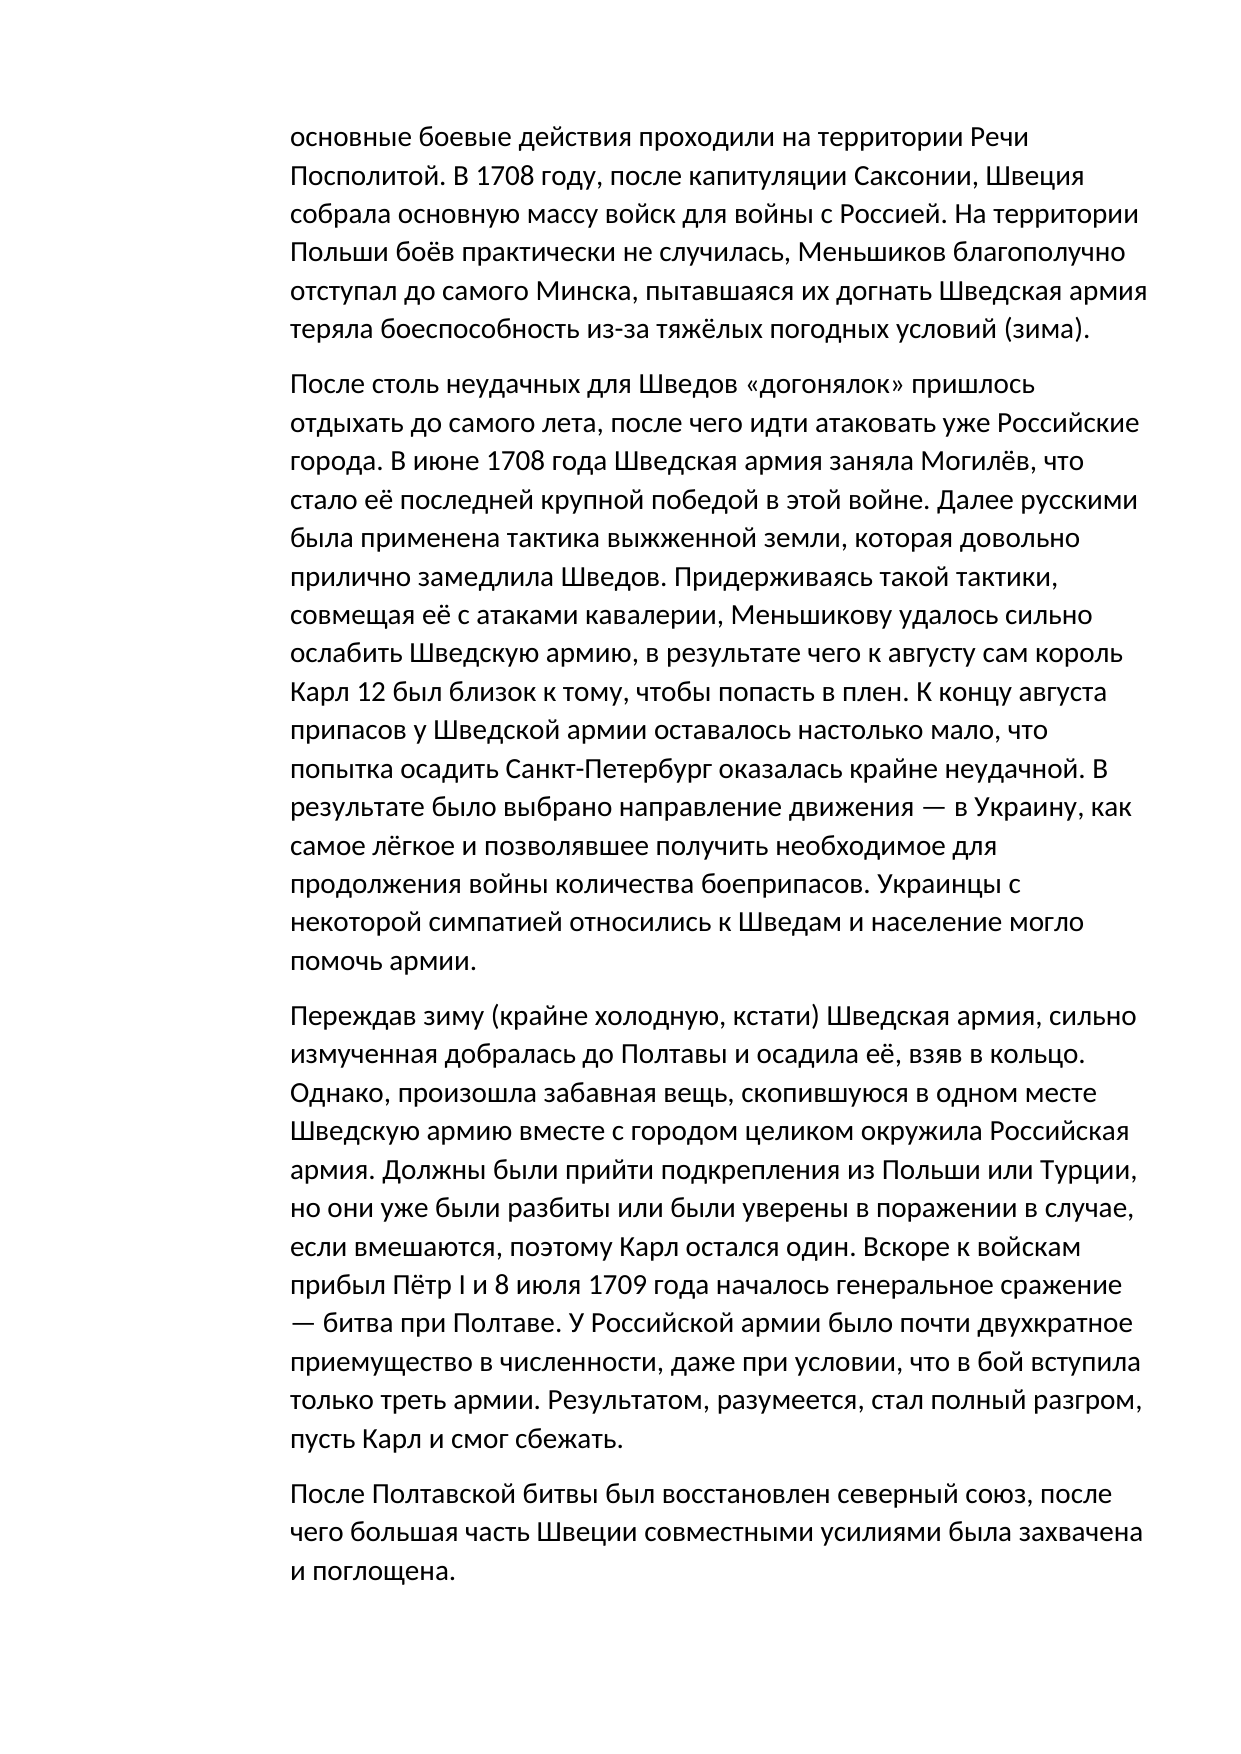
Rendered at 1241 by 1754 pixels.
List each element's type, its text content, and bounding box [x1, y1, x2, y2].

text Переждав зиму (крайне холодную, кстати) Шведская армия, сильно измученная добралась до Полтавы и осадила её, взяв в кольцо. Однако, произошла забавная вещь, скопившуюся в одном месте Шведскую армию вместе с городом целиком окружила Российская армия. Должны были прийти подкрепления из Польши или Турции, но они уже были разбиты или были уверены в поражении в случае, если вмешаются, поэтому Карл остался один. Вскоре к войскам прибыл Пётр I и 8 июля 1709 года началось генеральное сражение — битва при Полтаве. У Российской армии было почти двухкратное приемущество в численности, даже при условии, что в бой вступила только треть армии. Результатом, разумеется, стал полный разгром, пусть Карл и смог сбежать. [290, 997, 1152, 1456]
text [290, 118, 1152, 346]
text После Полтавской битвы был восстановлен северный союз, после чего большая часть Швеции совместными усилиями была захвачена и поглощена. [290, 1475, 1152, 1587]
text После столь неудачных для Шведов «догонялок» пришлось отдыхать до самого лета, после чего идти атаковать уже Российские города. В июне 1708 года Шведская армия заняла Могилёв, что стало её последней крупной победой в этой войне. Далее русскими была применена тактика выжженной земли, которая довольно прилично замедлила Шведов. Придерживаясь такой тактики, совмещая её с атаками кавалерии, Меньшикову удалось сильно ослабить Шведскую армию, в результате чего к августу сам король Карл 12 был близок к тому, чтобы попасть в плен. К концу августа припасов у Шведской армии оставалось настолько мало, что попытка осадить Санкт-Петербург оказалась крайне неудачной. В результате было выбрано направление движения — в Украину, как самое лёгкое и позволявшее получить необходимое для продолжения войны количества боеприпасов. Украинцы с некоторой симпатией относились к Шведам и население могло помочь армии. [290, 365, 1152, 978]
